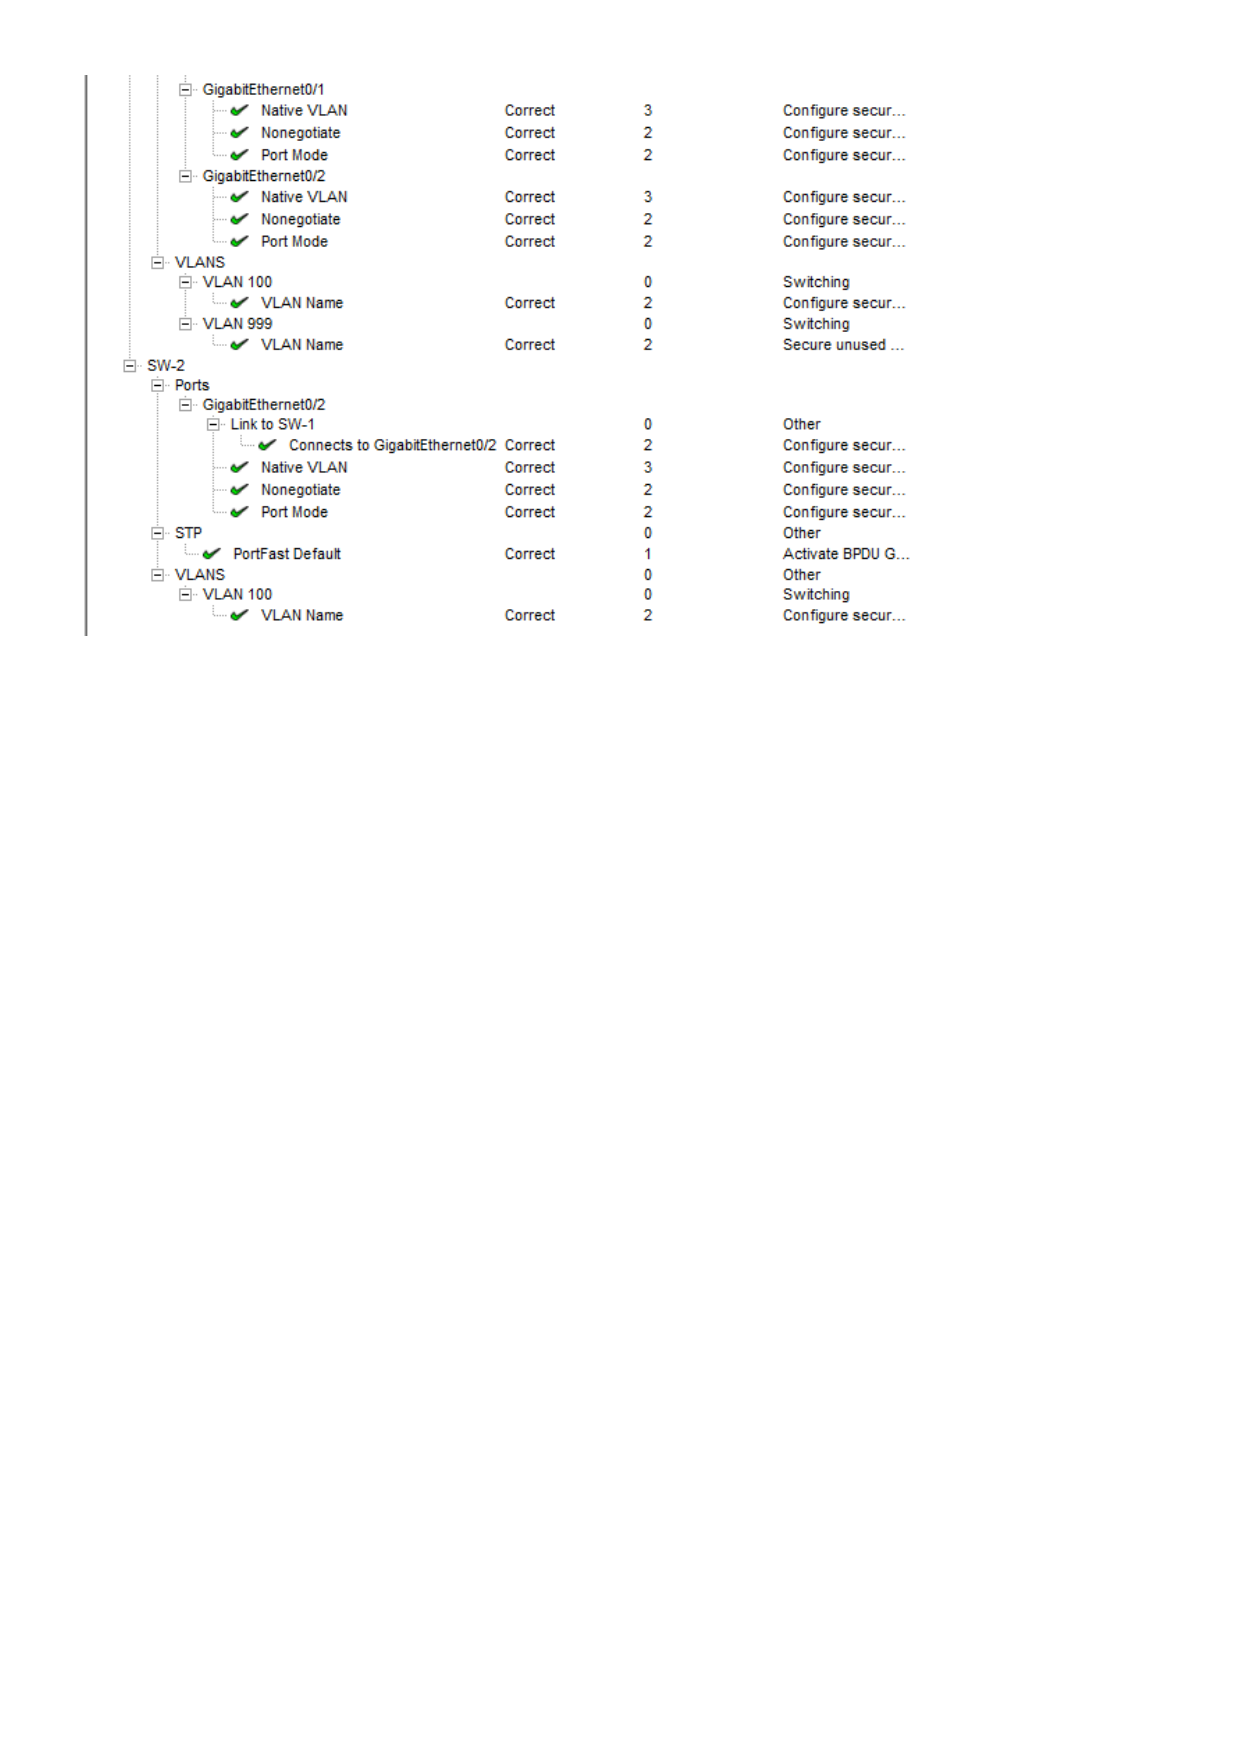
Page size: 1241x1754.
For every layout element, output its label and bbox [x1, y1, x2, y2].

picture [75, 75, 996, 636]
